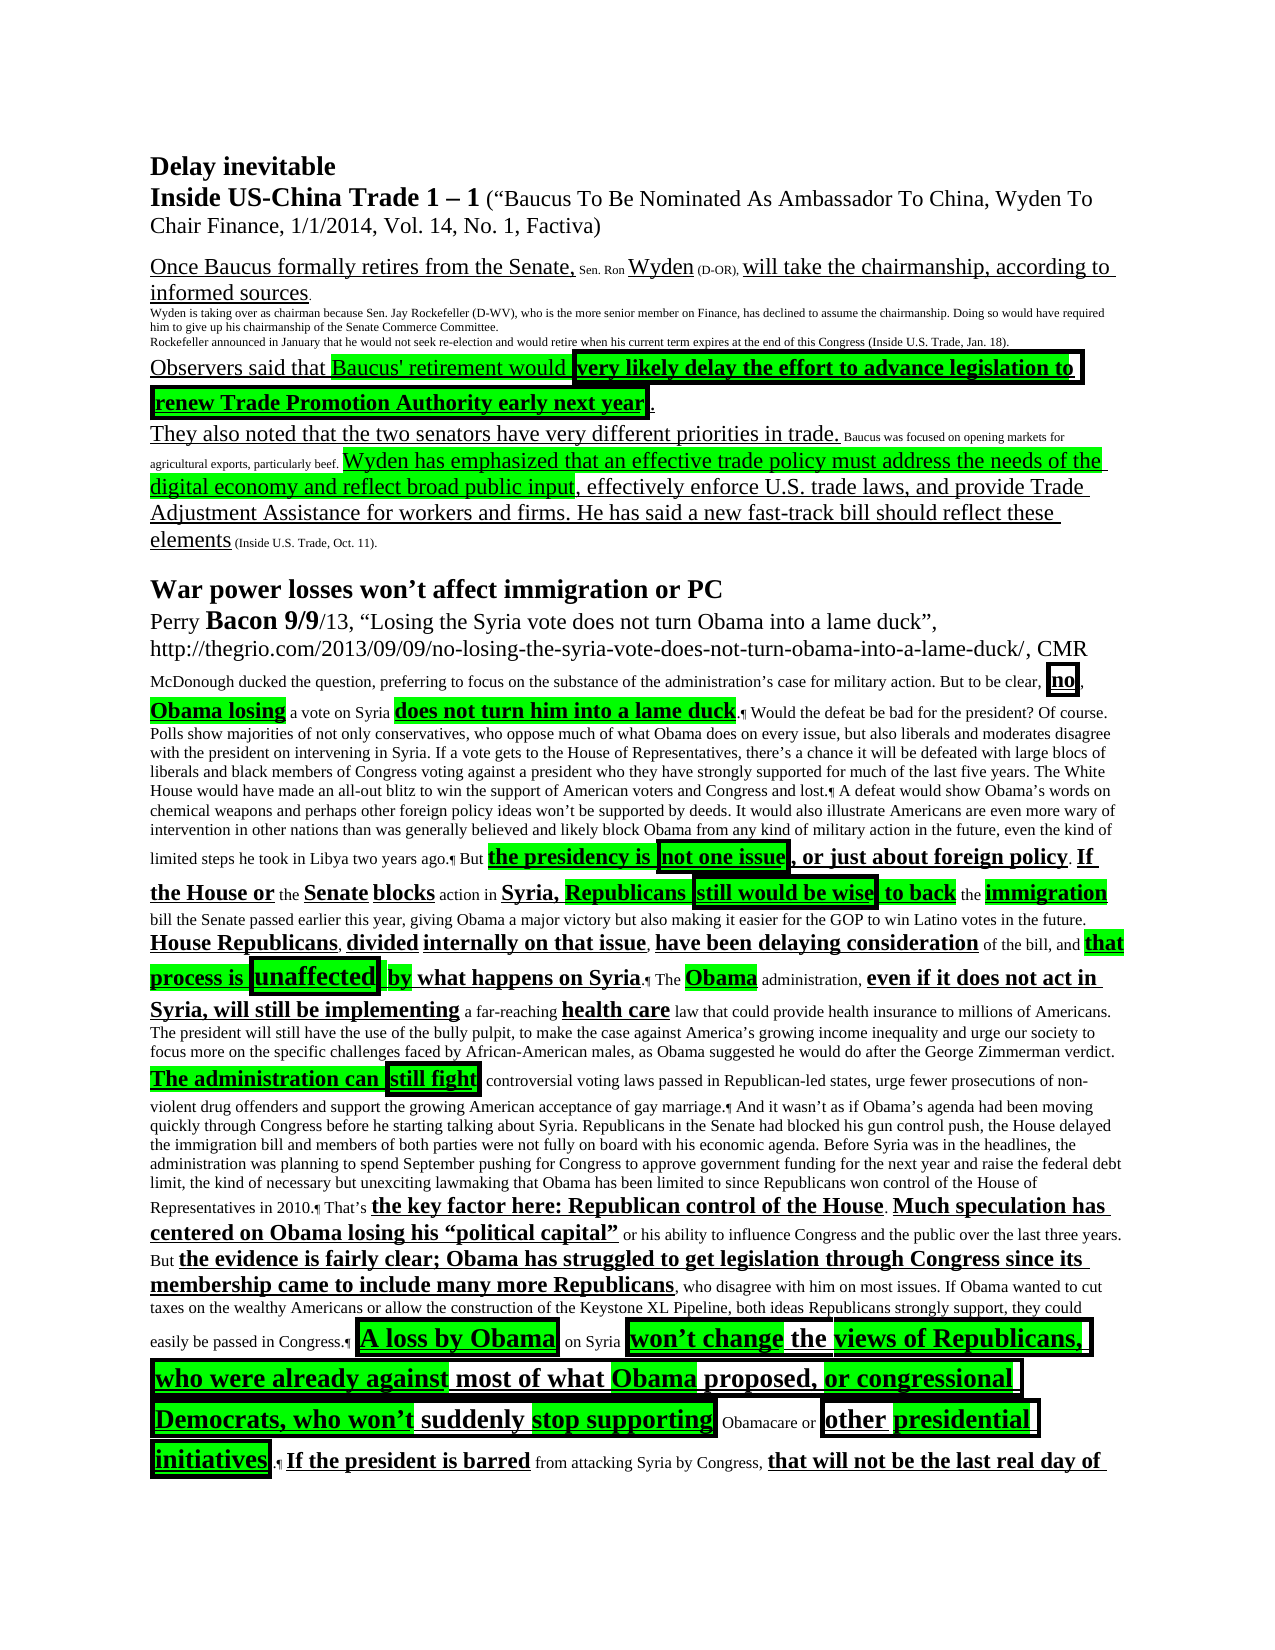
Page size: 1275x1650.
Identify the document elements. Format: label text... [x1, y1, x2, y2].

text Observers said that Baucus' retirement would very likely delay the effort to advance legislation to renew Trade Promotion Authority early next year. [150, 349, 572, 376]
text Rockefeller announced in January that he would not seek re-election and would retire when his current term expires at the end of this Congress (Inside U.S. Trade, Jan. 18). [150, 334, 1125, 349]
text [150, 662, 1125, 1479]
text Perry Bacon 9/9/13, “Losing the Syria vote does not turn Obama into a lame duck”, http://thegrio.com/2013/09/09/no-losing-the-syria-vote-does-not-turn-obama-into-a-lame-duck/, CMR [150, 604, 1125, 662]
text Observers said that Baucus' retirement would very likely delay the effort to advance legislation to renew Trade Promotion Authority early next year. [650, 349, 1125, 420]
text Once Baucus formally retires from the Senate, Sen. Ron Wyden (D-OR), will take the chairmanship, according to informed sources. [150, 253, 1125, 306]
text Wyden is taking over as chairman because Sen. Jay Rockefeller (D-WV), who is the more senior member on Finance, has declined to assume the chairmanship. Doing so would have required him to give up his chairmanship of the Senate Commerce Committee. [150, 306, 1125, 334]
text They also noted that the two senators have very different priorities in trade. Baucus was focused on opening markets for agricultural exports, particularly beef. Wyden has emphasized that an effective trade policy must address the needs of the digital economy and reflect broad public input, effectively enforce U.S. trade laws, and provide Trade Adjustment Assistance for workers and firms. He has said a new fast-track bill should reflect these elements (Inside U.S. Trade, Oct. 11). [150, 420, 1125, 552]
subtitle Delay inevitable [150, 150, 1125, 181]
text Inside US-China Trade 1 – 1 (“Baucus To Be Nominated As Ambassador To China, Wyden To Chair Finance, 1/1/2014, Vol. 14, No. 1, Factiva) [150, 181, 1125, 239]
text War power losses won’t affect immigration or PC [150, 573, 1125, 604]
